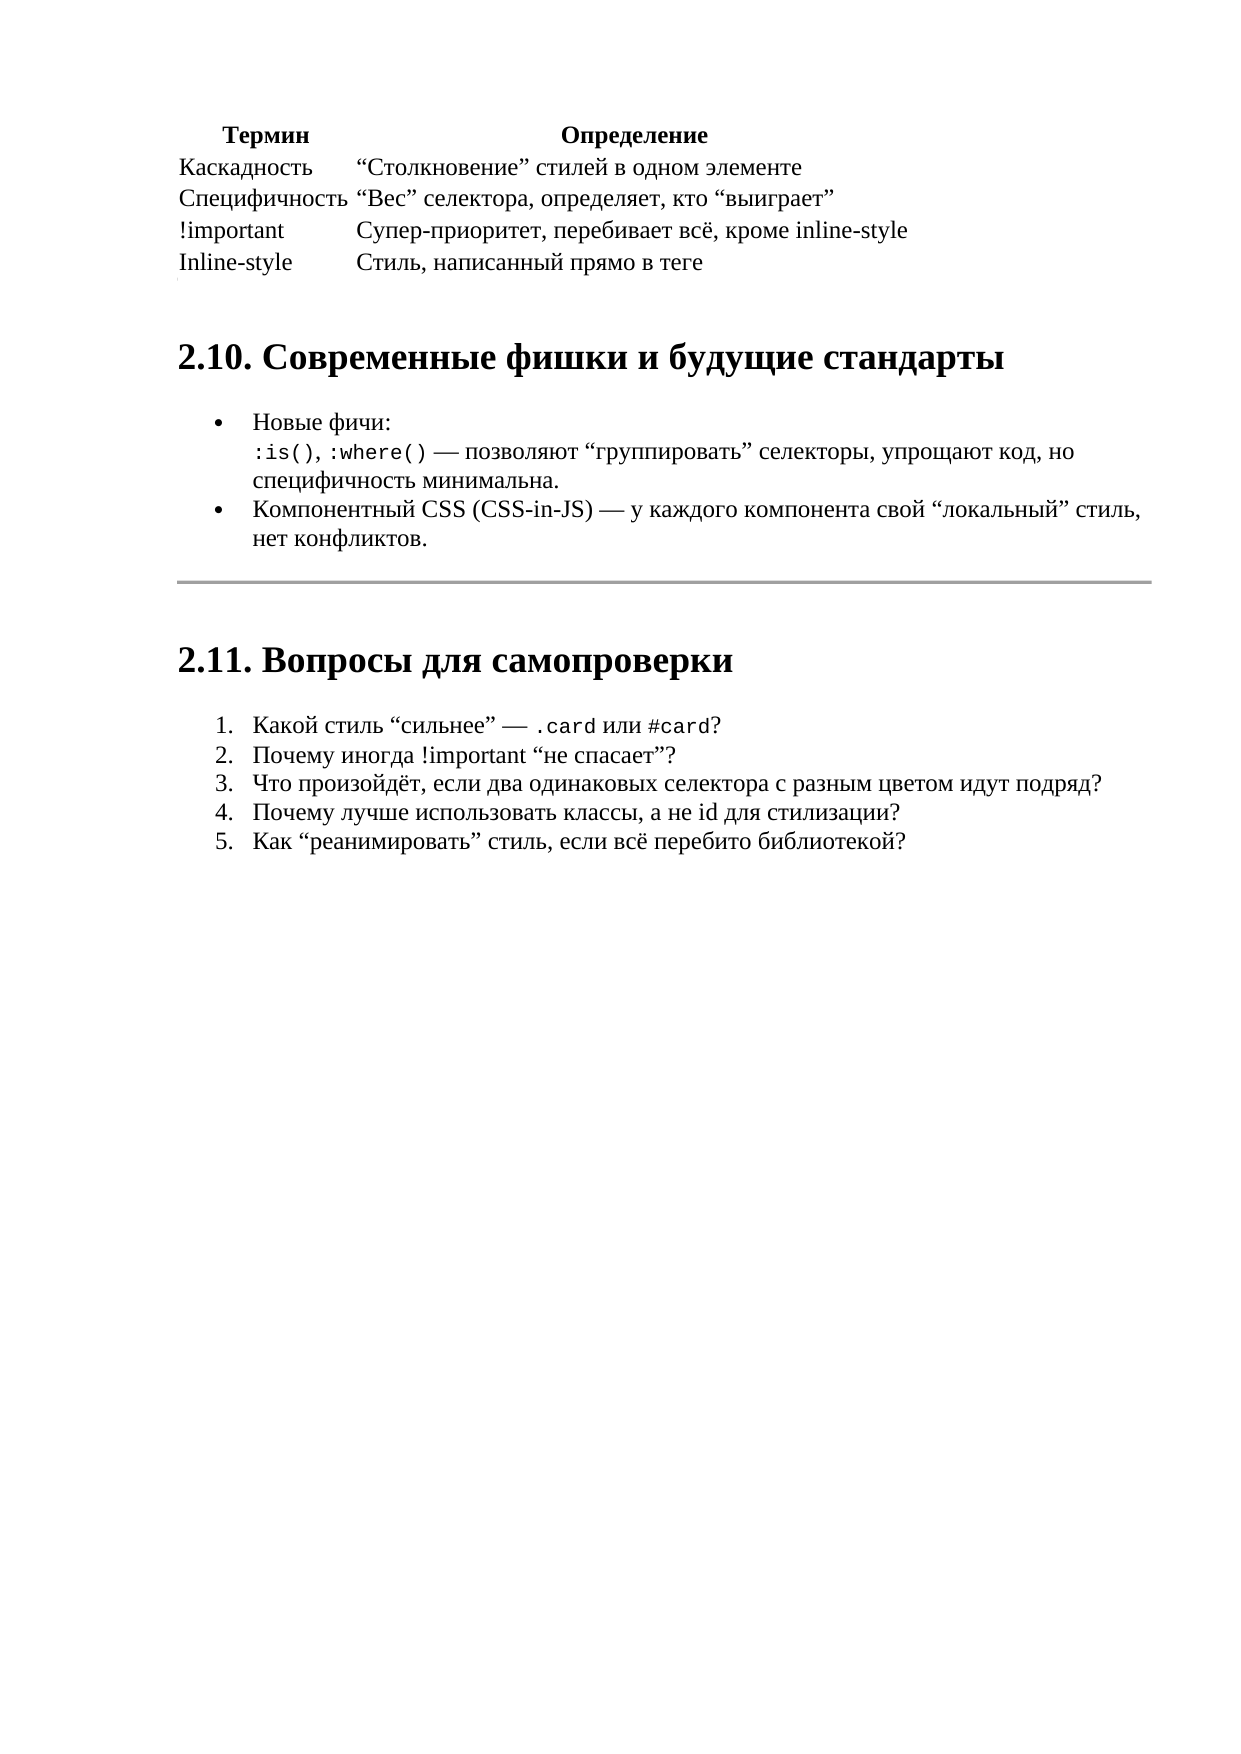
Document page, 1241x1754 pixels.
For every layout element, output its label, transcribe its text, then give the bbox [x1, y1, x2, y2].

table_cell “Вес” селектора, определяет, кто “выиграет” [354, 182, 914, 214]
table_cell Стиль, написанный прямо в теге [354, 246, 914, 277]
list Почему иногда !important “не спасает”? [215, 740, 1152, 768]
table_cell “Столкновение” стилей в одном элементе [354, 150, 914, 182]
table_cell Inline-style [177, 246, 354, 277]
text 2.10. Современные фишки и будущие стандарты [177, 335, 1152, 378]
table_cell Специфичность [177, 182, 354, 214]
list Какой стиль “сильнее” — .card или #card? [215, 710, 1152, 740]
table_cell Каскадность [177, 150, 354, 182]
list Как “реанимировать” стиль, если всё перебито библиотекой? [215, 826, 1152, 855]
list Что произойдёт, если два одинаковых селектора с разным цветом идут подряд? [215, 768, 1152, 797]
table_header Определение [354, 118, 914, 150]
list Новые фичи: :is(), :where() — позволяют “группировать” селекторы, упрощают код, но специфичность минимальна. [215, 407, 1152, 494]
text 2.11. Вопросы для самопроверки [177, 638, 1152, 681]
list Почему лучше использовать классы, а не id для стилизации? [215, 797, 1152, 826]
table_header Термин [177, 118, 354, 150]
list Компонентный CSS (CSS-in-JS) — у каждого компонента свой “локальный” стиль, нет конфликтов. [215, 494, 1152, 552]
table_cell Супер-приоритет, перебивает всё, кроме inline-style [354, 214, 914, 246]
table_cell !important [177, 214, 354, 246]
